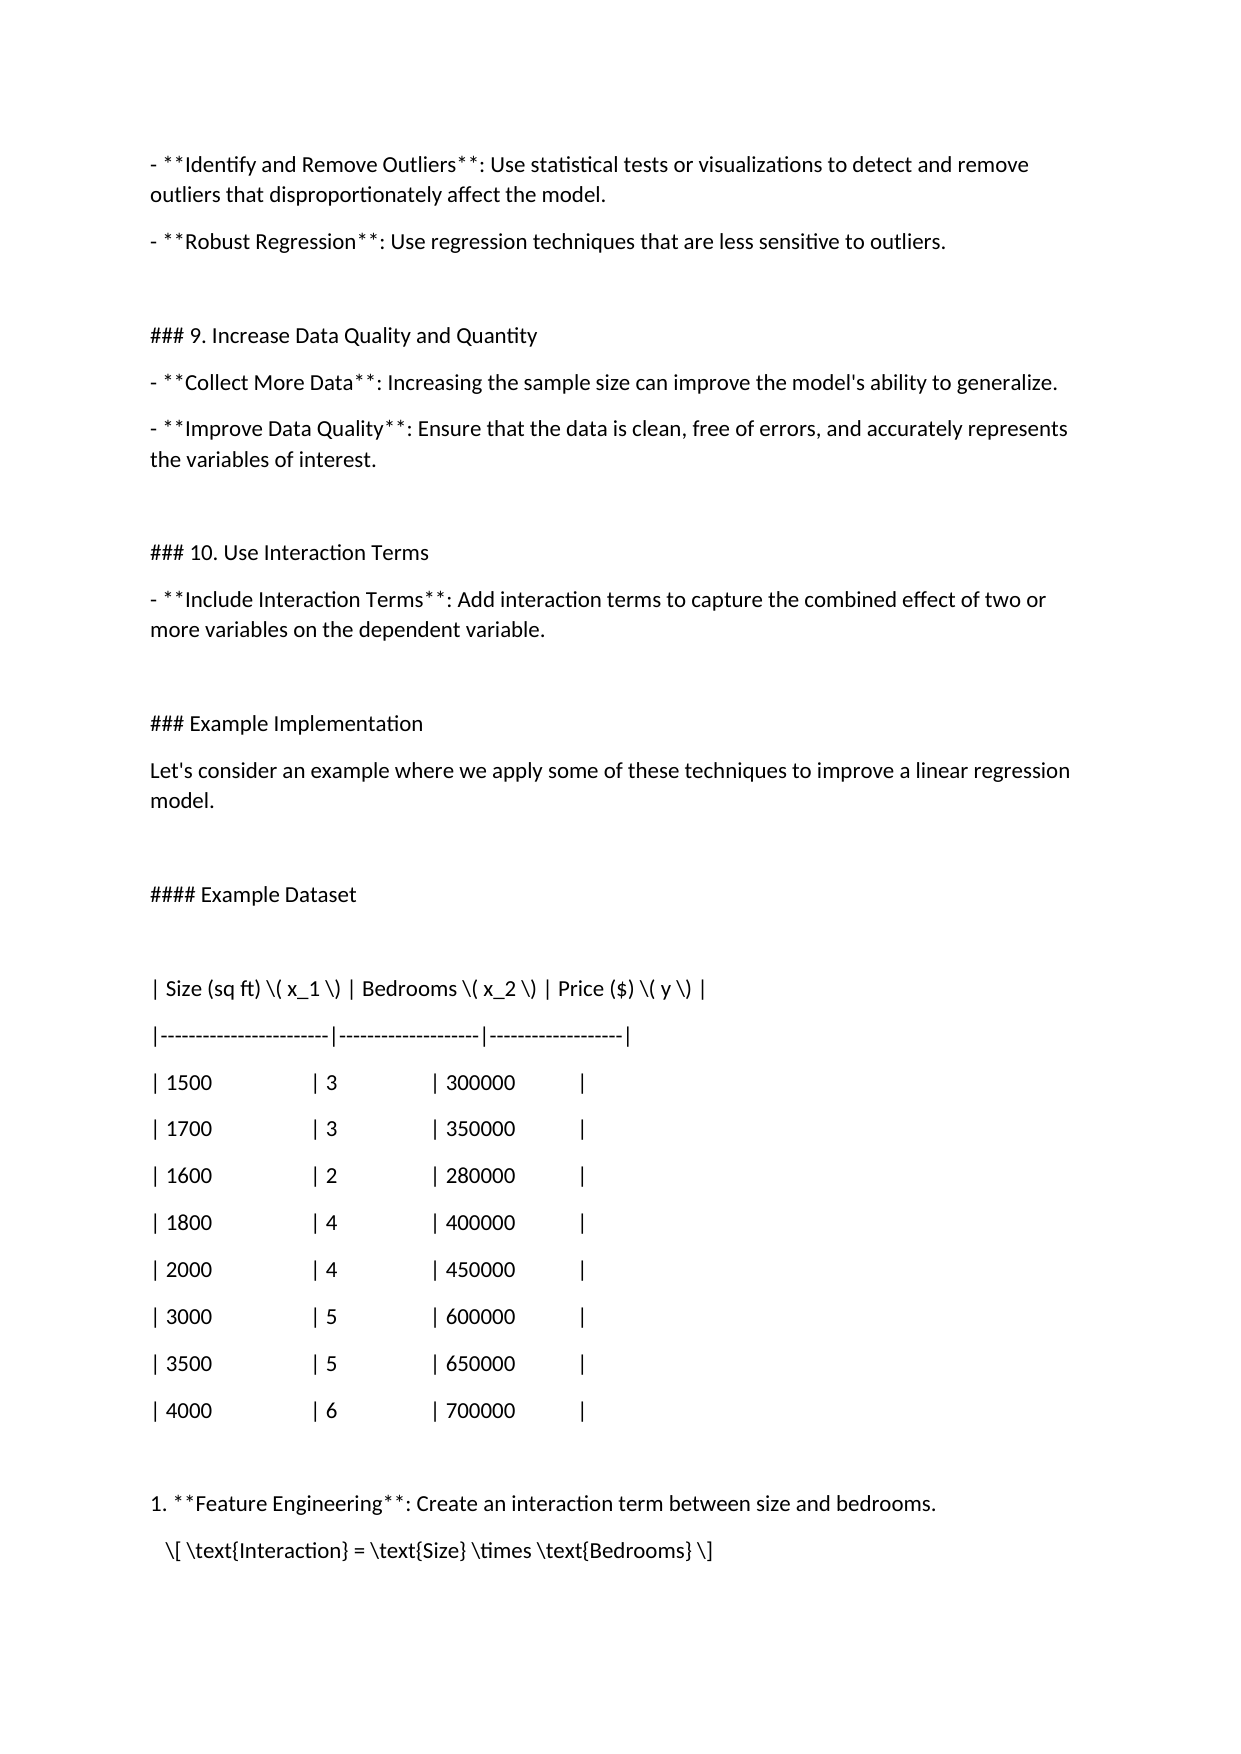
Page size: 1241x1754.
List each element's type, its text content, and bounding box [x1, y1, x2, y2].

text | 2000 | 4 | 450000 | [150, 1255, 1090, 1283]
text | 1500 | 3 | 300000 | [150, 1068, 1090, 1096]
text | 3000 | 5 | 600000 | [150, 1302, 1090, 1330]
text ### 10. Use Interaction Terms [150, 538, 1090, 567]
text | Size (sq ft) \( x_1 \) | Bedrooms \( x_2 \) | Price ($) \( y \) | [150, 974, 1090, 1002]
text ### 9. Increase Data Quality and Quantity [150, 321, 1090, 349]
text \[ \text{Interaction} = \text{Size} \times \text{Bedrooms} \] [150, 1536, 1090, 1564]
text 1. **Feature Engineering**: Create an interaction term between size and bedrooms. [150, 1489, 1090, 1518]
text |------------------------|--------------------|-------------------| [150, 1021, 1090, 1049]
text - **Improve Data Quality**: Ensure that the data is clean, free of errors, and accurately represents the variables of interest. [150, 414, 1090, 473]
text | 4000 | 6 | 700000 | [150, 1396, 1090, 1424]
text - **Include Interaction Terms**: Add interaction terms to capture the combined effect of two or more variables on the dependent variable. [150, 585, 1090, 644]
text | 1600 | 2 | 280000 | [150, 1161, 1090, 1189]
text - **Collect More Data**: Increasing the sample size can improve the model's ability to generalize. [150, 368, 1090, 396]
text - **Robust Regression**: Use regression techniques that are less sensitive to outliers. [150, 227, 1090, 255]
text | 3500 | 5 | 650000 | [150, 1349, 1090, 1377]
text - **Identify and Remove Outliers**: Use statistical tests or visualizations to detect and remove outliers that disproportionately affect the model. [150, 150, 1090, 208]
text Let's consider an example where we apply some of these techniques to improve a linear regression model. [150, 756, 1090, 814]
text ### Example Implementation [150, 709, 1090, 737]
text | 1800 | 4 | 400000 | [150, 1208, 1090, 1236]
text #### Example Dataset [150, 880, 1090, 908]
text | 1700 | 3 | 350000 | [150, 1114, 1090, 1143]
